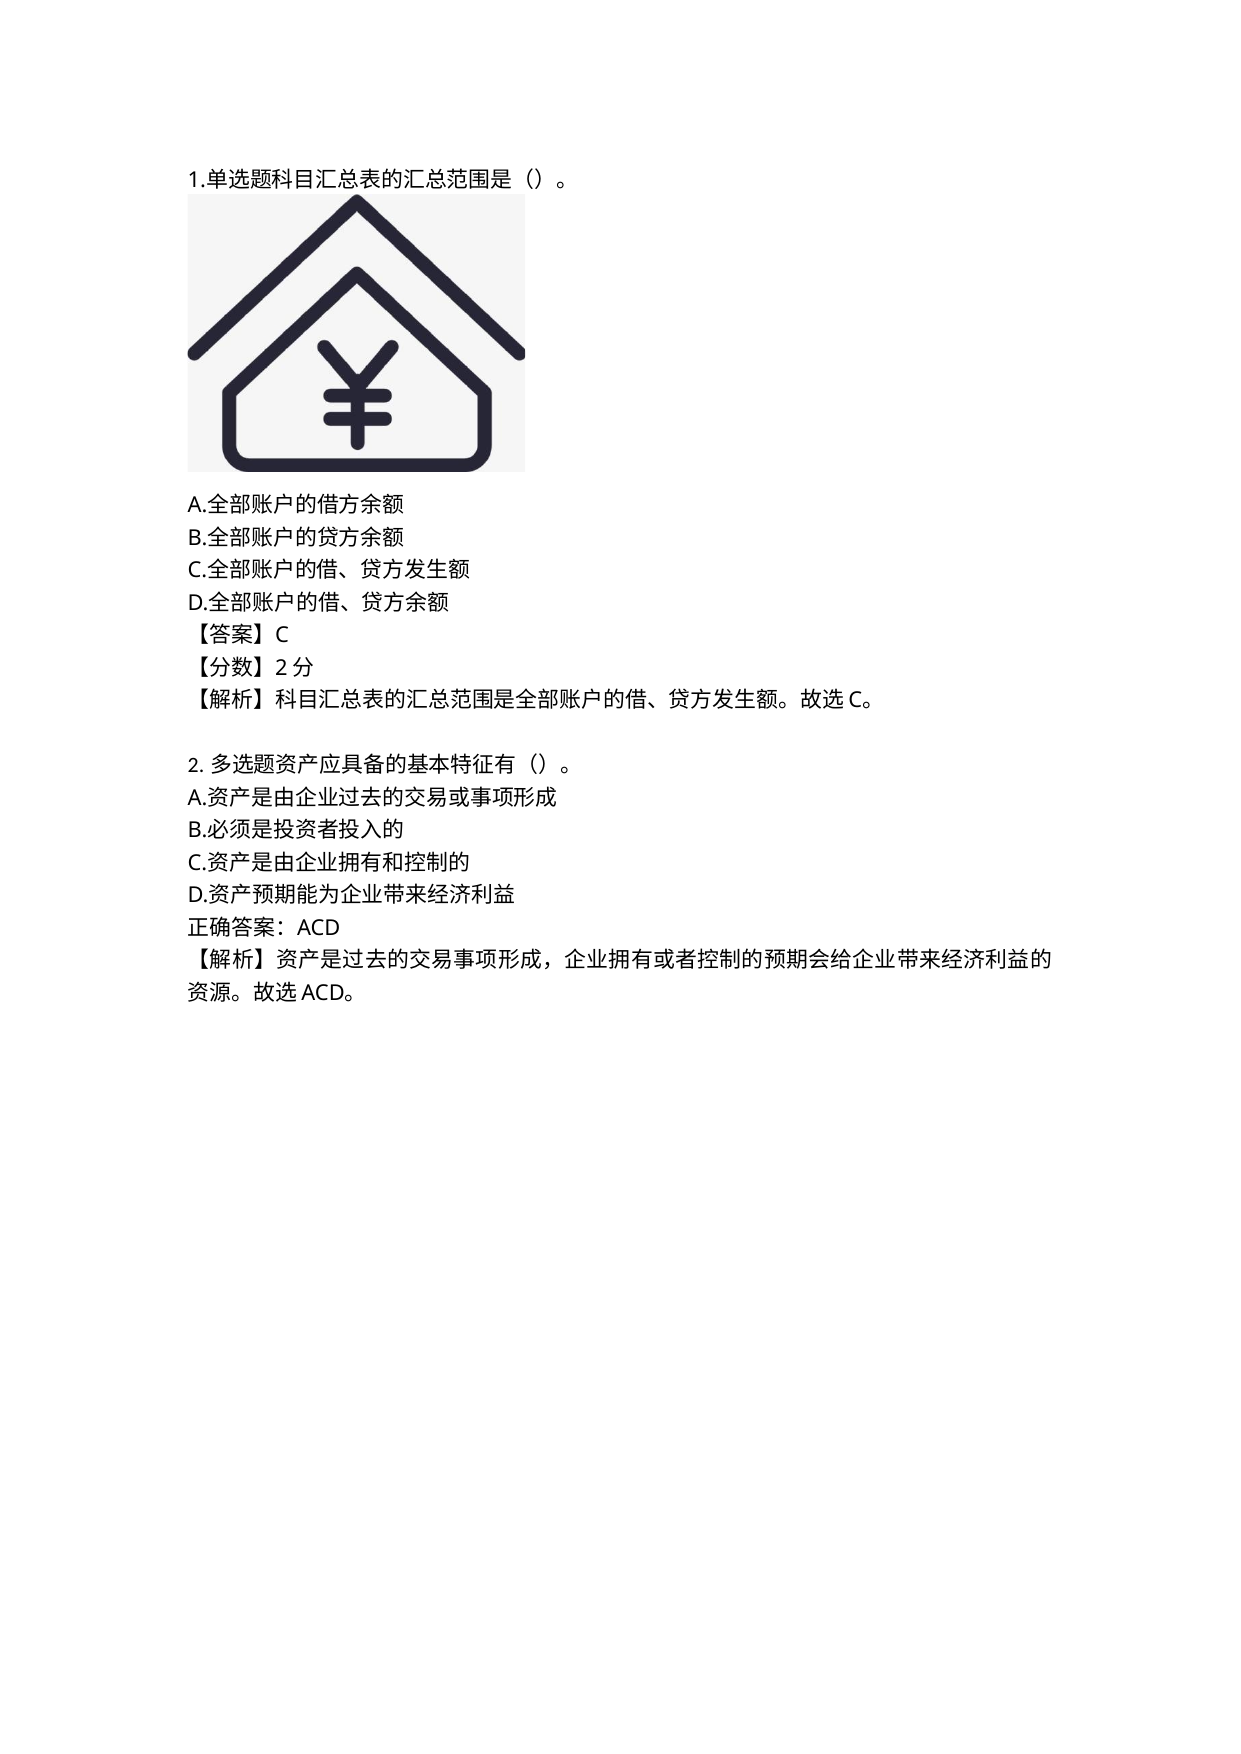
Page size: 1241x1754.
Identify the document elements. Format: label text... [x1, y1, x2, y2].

text C.资产是由企业拥有和控制的 [187, 844, 1053, 877]
text B.全部账户的贷方余额 [187, 519, 1053, 552]
text B.必须是投资者投入的 [187, 812, 1053, 844]
text 【解析】科目汇总表的汇总范围是全部账户的借、贷方发生额。故选C。 [187, 682, 1053, 714]
text 【解析】资产是过去的交易事项形成，企业拥有或者控制的预期会给企业带来经济利益的资源。故选ACD。 [187, 942, 1053, 1007]
text 1.单选题科目汇总表的汇总范围是（）。 [187, 162, 1053, 194]
text 【答案】C [187, 617, 1053, 649]
text A.资产是由企业过去的交易或事项形成 [187, 779, 1053, 812]
text 【分数】2分 [187, 649, 1053, 682]
text D.全部账户的借、贷方余额 [187, 584, 1053, 617]
text 2. 多选题资产应具备的基本特征有（）。 [187, 747, 1053, 779]
text A.全部账户的借方余额 [187, 487, 1053, 519]
picture [187, 194, 525, 472]
text D.资产预期能为企业带来经济利益 [187, 877, 1053, 909]
text 正确答案：ACD [187, 909, 1053, 942]
text C.全部账户的借、贷方发生额 [187, 552, 1053, 584]
